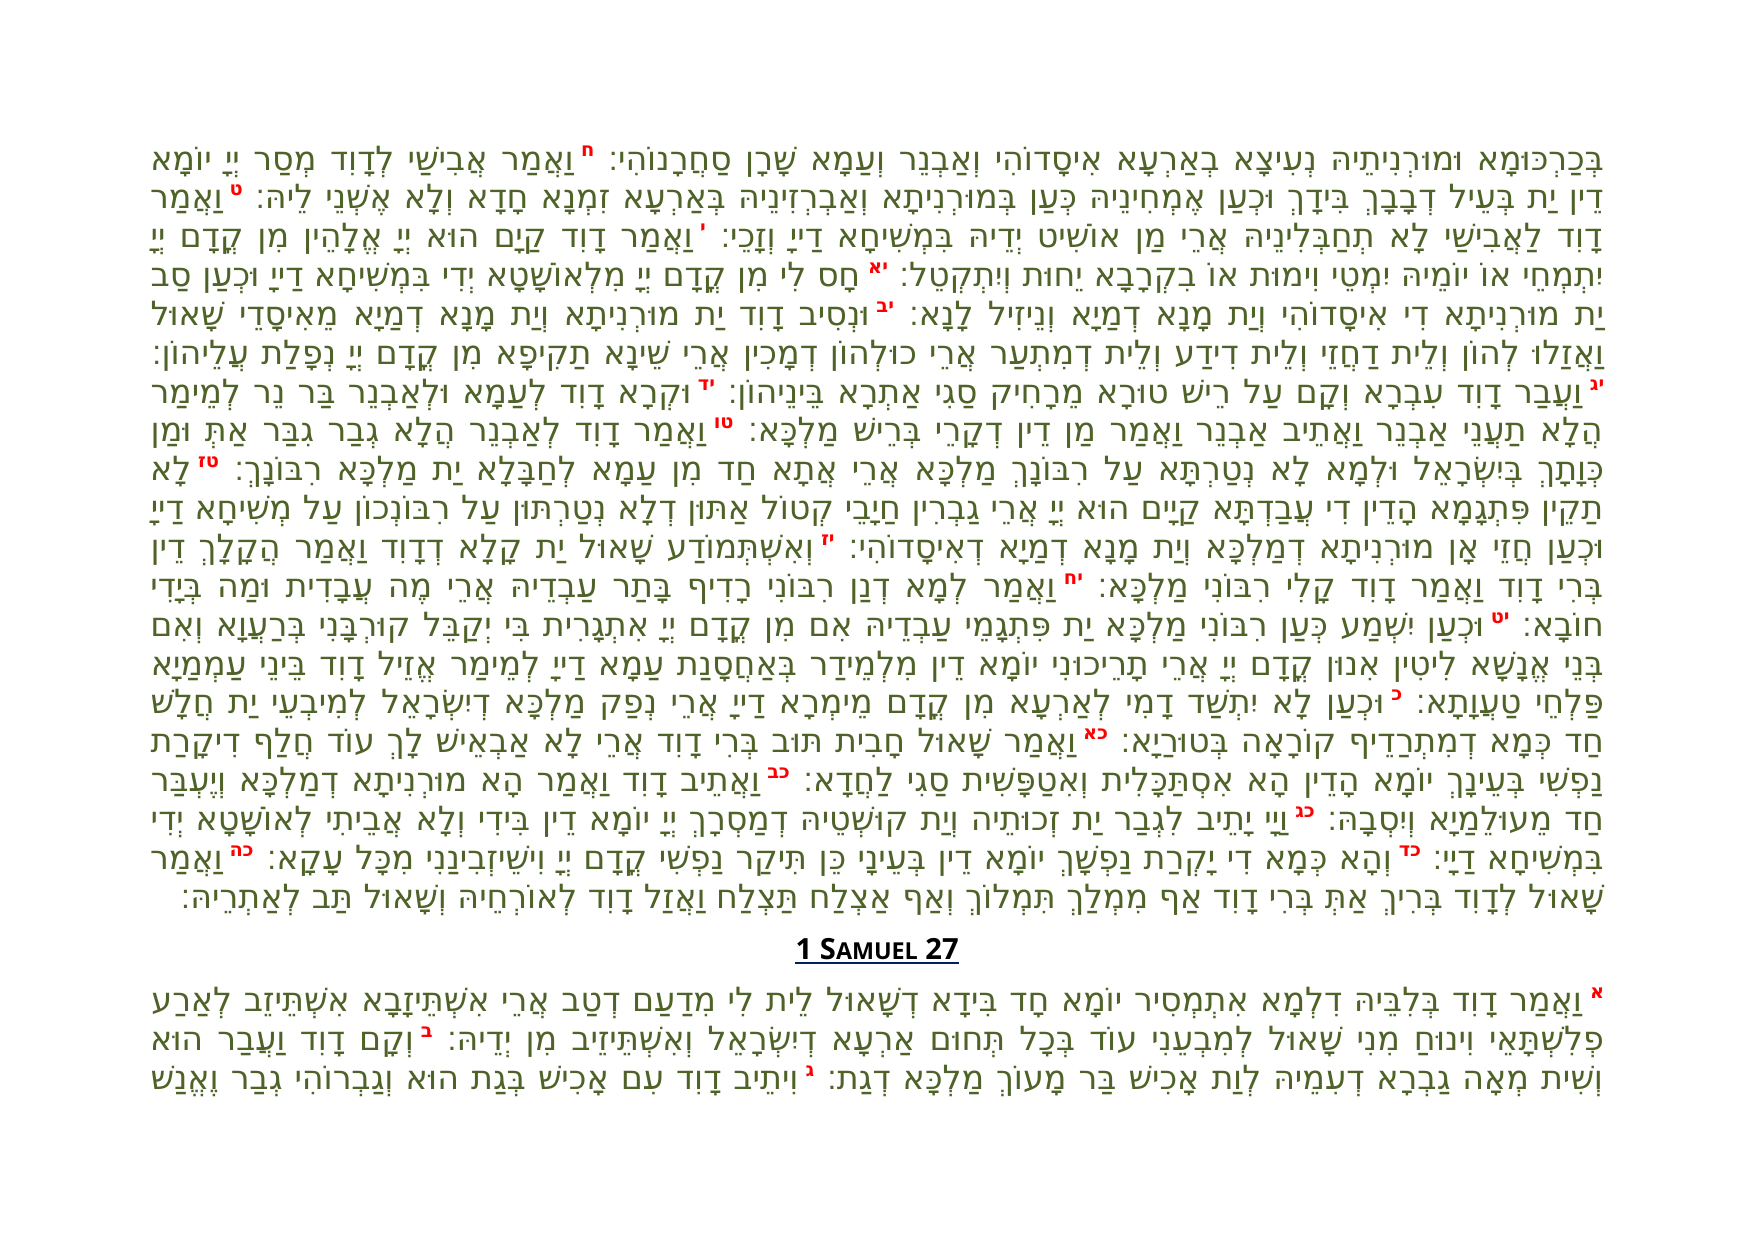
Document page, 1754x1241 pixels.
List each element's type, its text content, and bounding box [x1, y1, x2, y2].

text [150, 139, 1604, 916]
text 1 Samuel 27 [150, 928, 1604, 968]
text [150, 981, 1604, 1097]
